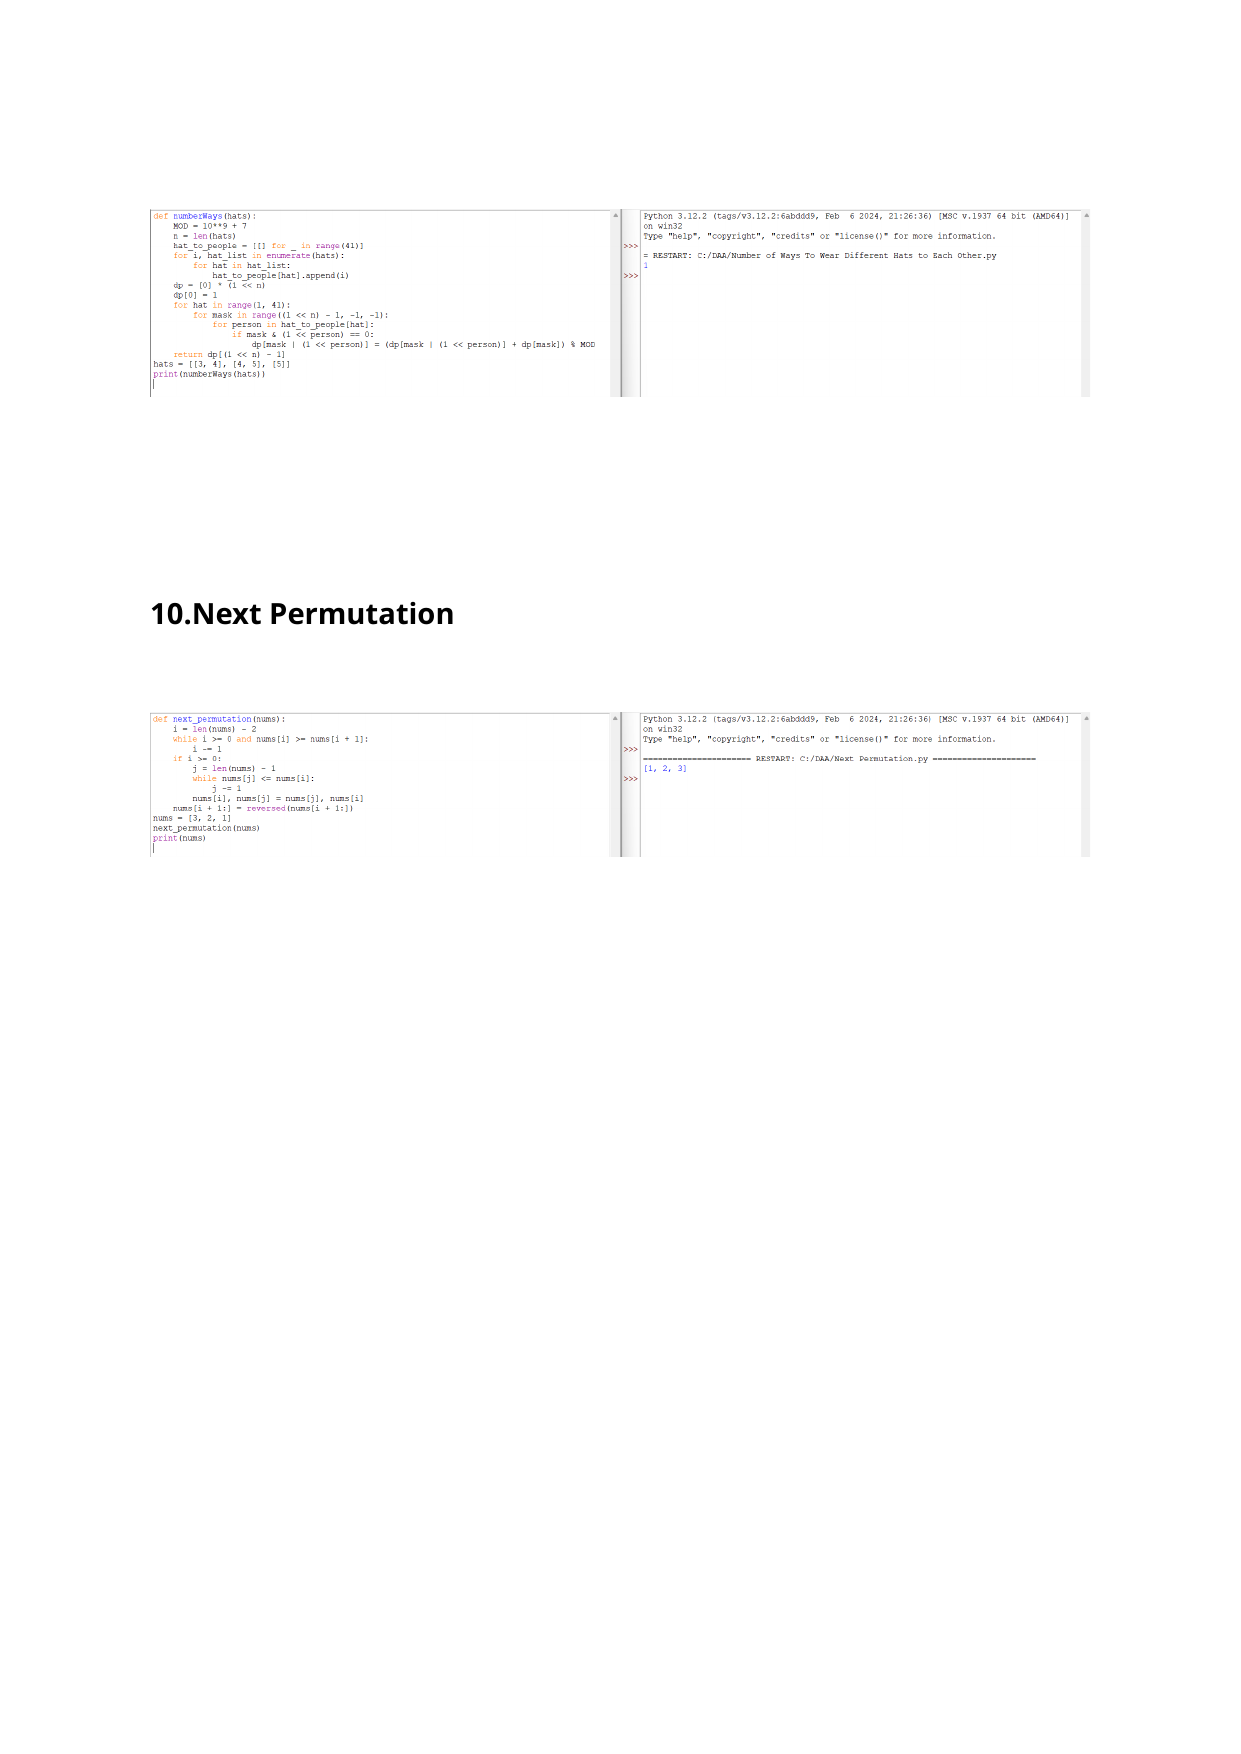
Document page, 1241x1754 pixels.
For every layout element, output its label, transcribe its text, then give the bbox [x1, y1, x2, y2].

text 10.Next Permutation [150, 593, 1090, 633]
picture [150, 209, 1091, 397]
picture [150, 712, 1091, 857]
